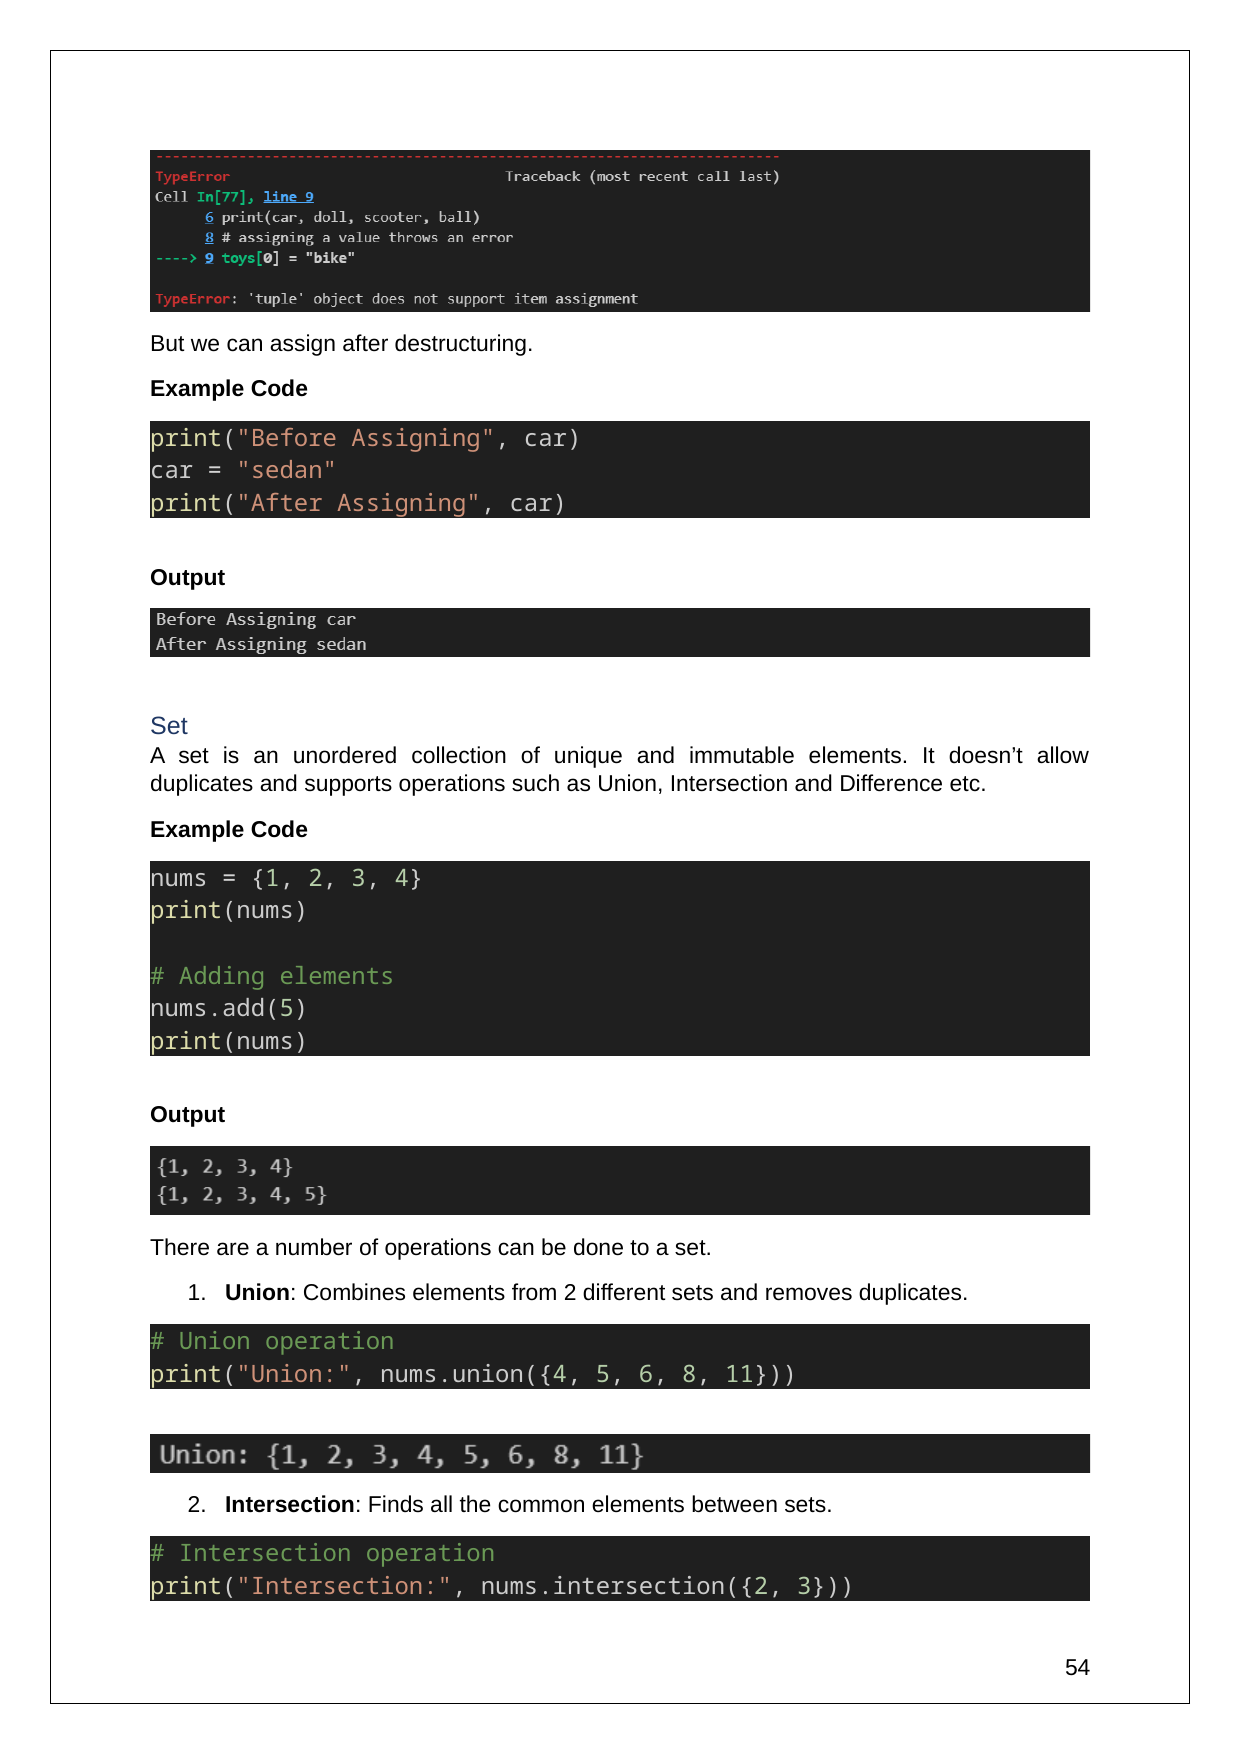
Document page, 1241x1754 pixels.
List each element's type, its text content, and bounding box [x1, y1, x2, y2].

picture [150, 150, 1091, 312]
text print(nums) [150, 893, 1090, 926]
text print(nums) [150, 1024, 1090, 1056]
text Output [150, 563, 1090, 590]
picture [150, 1434, 1091, 1473]
list Intersection: Finds all the common elements between sets. [187, 1491, 1090, 1517]
text print("After Assigning", car) [150, 486, 1090, 518]
text A set is an unordered collection of unique and immutable elements. It doesn’t allow duplicates and supports operations such as Union, Intersection and Difference etc. [150, 742, 1090, 797]
text Example Code [150, 816, 1090, 842]
picture [150, 1146, 1091, 1215]
list Union: Combines elements from 2 different sets and removes duplicates. [187, 1279, 1090, 1305]
subtitle Set [150, 711, 1090, 740]
text print("Union:", nums.union({4, 5, 6, 8, 11})) [150, 1356, 1090, 1389]
text nums.add(5) [150, 991, 1090, 1024]
text # Adding elements [150, 958, 1090, 991]
text print("Intersection:", nums.intersection({2, 3})) [150, 1569, 1090, 1601]
text Output [150, 1101, 1090, 1128]
text # Intersection operation [150, 1536, 1090, 1569]
text car = "sedan" [150, 453, 1090, 486]
picture [150, 608, 1091, 657]
text nums = {1, 2, 3, 4} [150, 861, 1090, 893]
text print("Before Assigning", car) [150, 421, 1090, 453]
text But we can assign after destructuring. [150, 330, 1090, 357]
text There are a number of operations can be done to a set. [150, 1233, 1090, 1260]
text # Union operation [150, 1324, 1090, 1356]
text Example Code [150, 375, 1090, 402]
